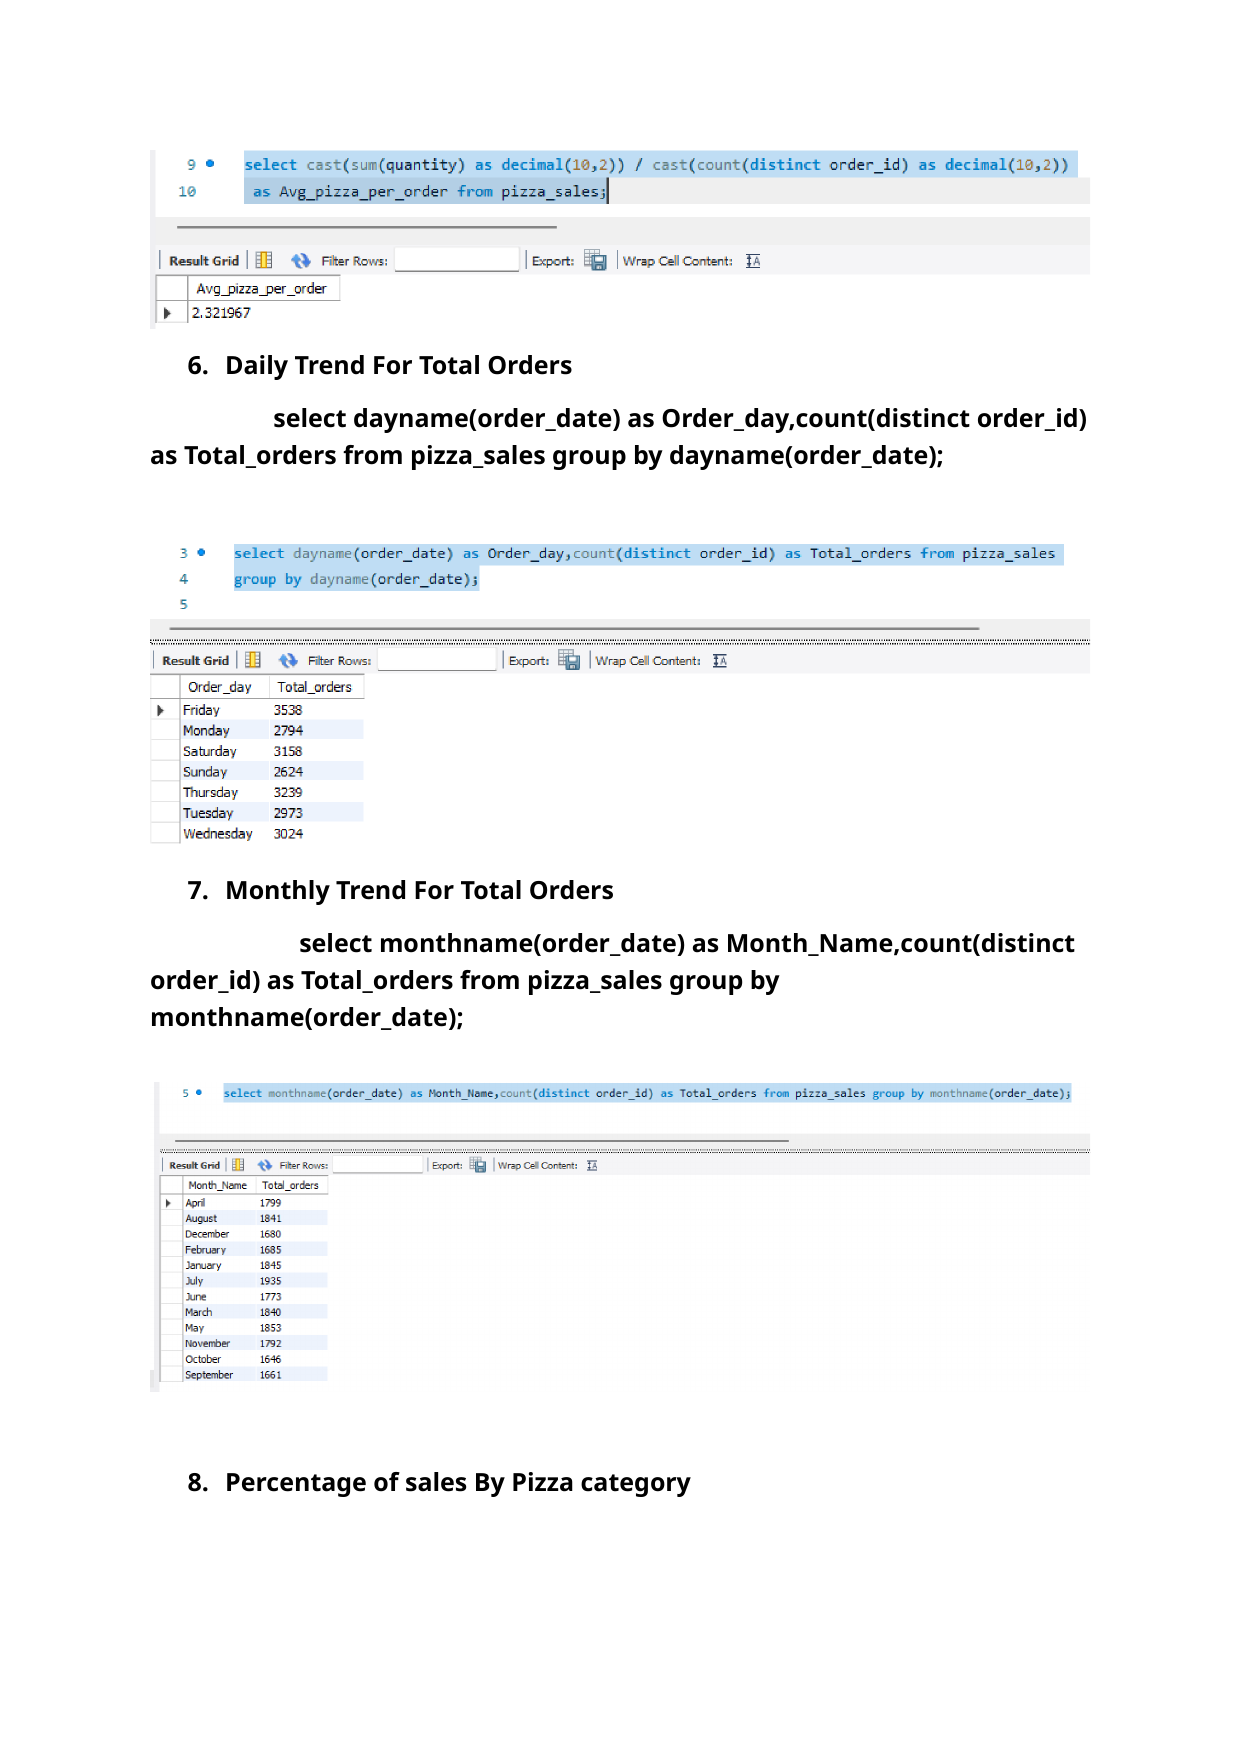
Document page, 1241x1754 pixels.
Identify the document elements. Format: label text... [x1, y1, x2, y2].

picture [150, 544, 1091, 854]
list Daily Trend For Total Orders [187, 347, 1090, 381]
list Percentage of sales By Pizza category [187, 1464, 1090, 1498]
picture [150, 1082, 1091, 1392]
picture [150, 150, 1091, 329]
text select monthname(order_date) as Month_Name,count(distinct order_id) as Total_orders from pizza_sales group by monthname(order_date); [150, 926, 1090, 1033]
text select dayname(order_date) as Order_day,count(distinct order_id) as Total_orders from pizza_sales group by dayname(order_date); [150, 401, 1090, 472]
list Monthly Trend For Total Orders [187, 872, 1090, 906]
